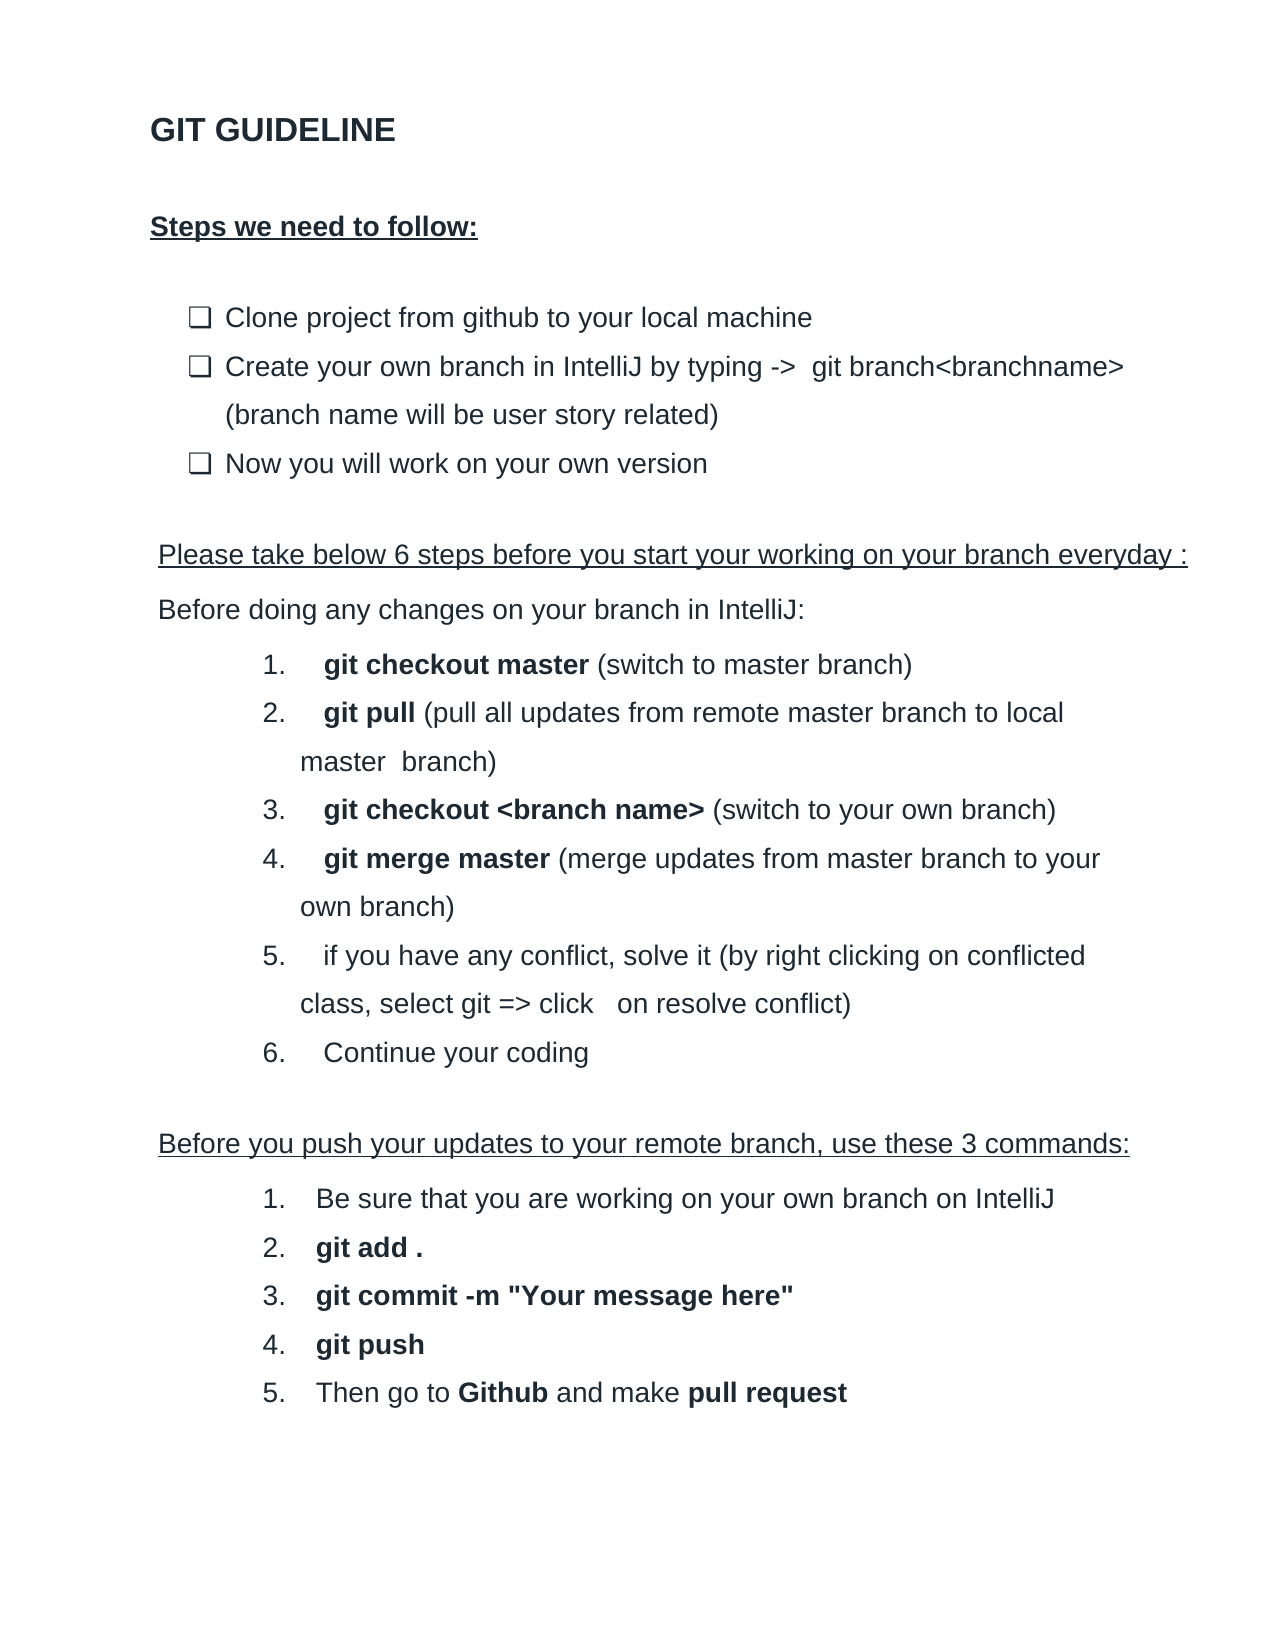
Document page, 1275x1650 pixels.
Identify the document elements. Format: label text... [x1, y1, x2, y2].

subtitle if you have any conflict, solve it (by right clicking on conflicted class, select git => click on resolve conflict) [262, 939, 1154, 1020]
subtitle Before doing any changes on your branch in IntelliJ: [150, 593, 1154, 625]
subtitle GIT GUIDELINE [150, 109, 1198, 148]
subtitle Clone project from github to your local machine [187, 301, 1154, 333]
subtitle Create your own branch in IntelliJ by typing -> git branch<branchname> (branch name will be user story related) [187, 350, 1154, 431]
subtitle Now you will work on your own version [187, 447, 1154, 479]
subtitle Then go to Github and make pull request [262, 1376, 1154, 1408]
subtitle Be sure that you are working on your own branch on IntelliJ [262, 1182, 1154, 1214]
subtitle Continue your coding [262, 1036, 1154, 1068]
subtitle git checkout master (switch to master branch) [262, 648, 1154, 680]
subtitle Before you push your updates to your remote branch, use these 3 commands: [150, 1127, 1154, 1159]
subtitle git checkout <branch name> (switch to your own branch) [262, 793, 1154, 826]
subtitle git merge master (merge updates from master branch to your own branch) [262, 842, 1154, 923]
subtitle git push [262, 1328, 1154, 1360]
subtitle git commit -m "Your message here" [262, 1279, 1154, 1311]
subtitle Steps we need to follow: [150, 210, 1154, 242]
subtitle git add . [262, 1231, 1154, 1263]
subtitle Please take below 6 steps before you start your working on your branch everyday : [150, 538, 1227, 570]
subtitle git pull (pull all updates from remote master branch to local master branch) [262, 696, 1154, 777]
